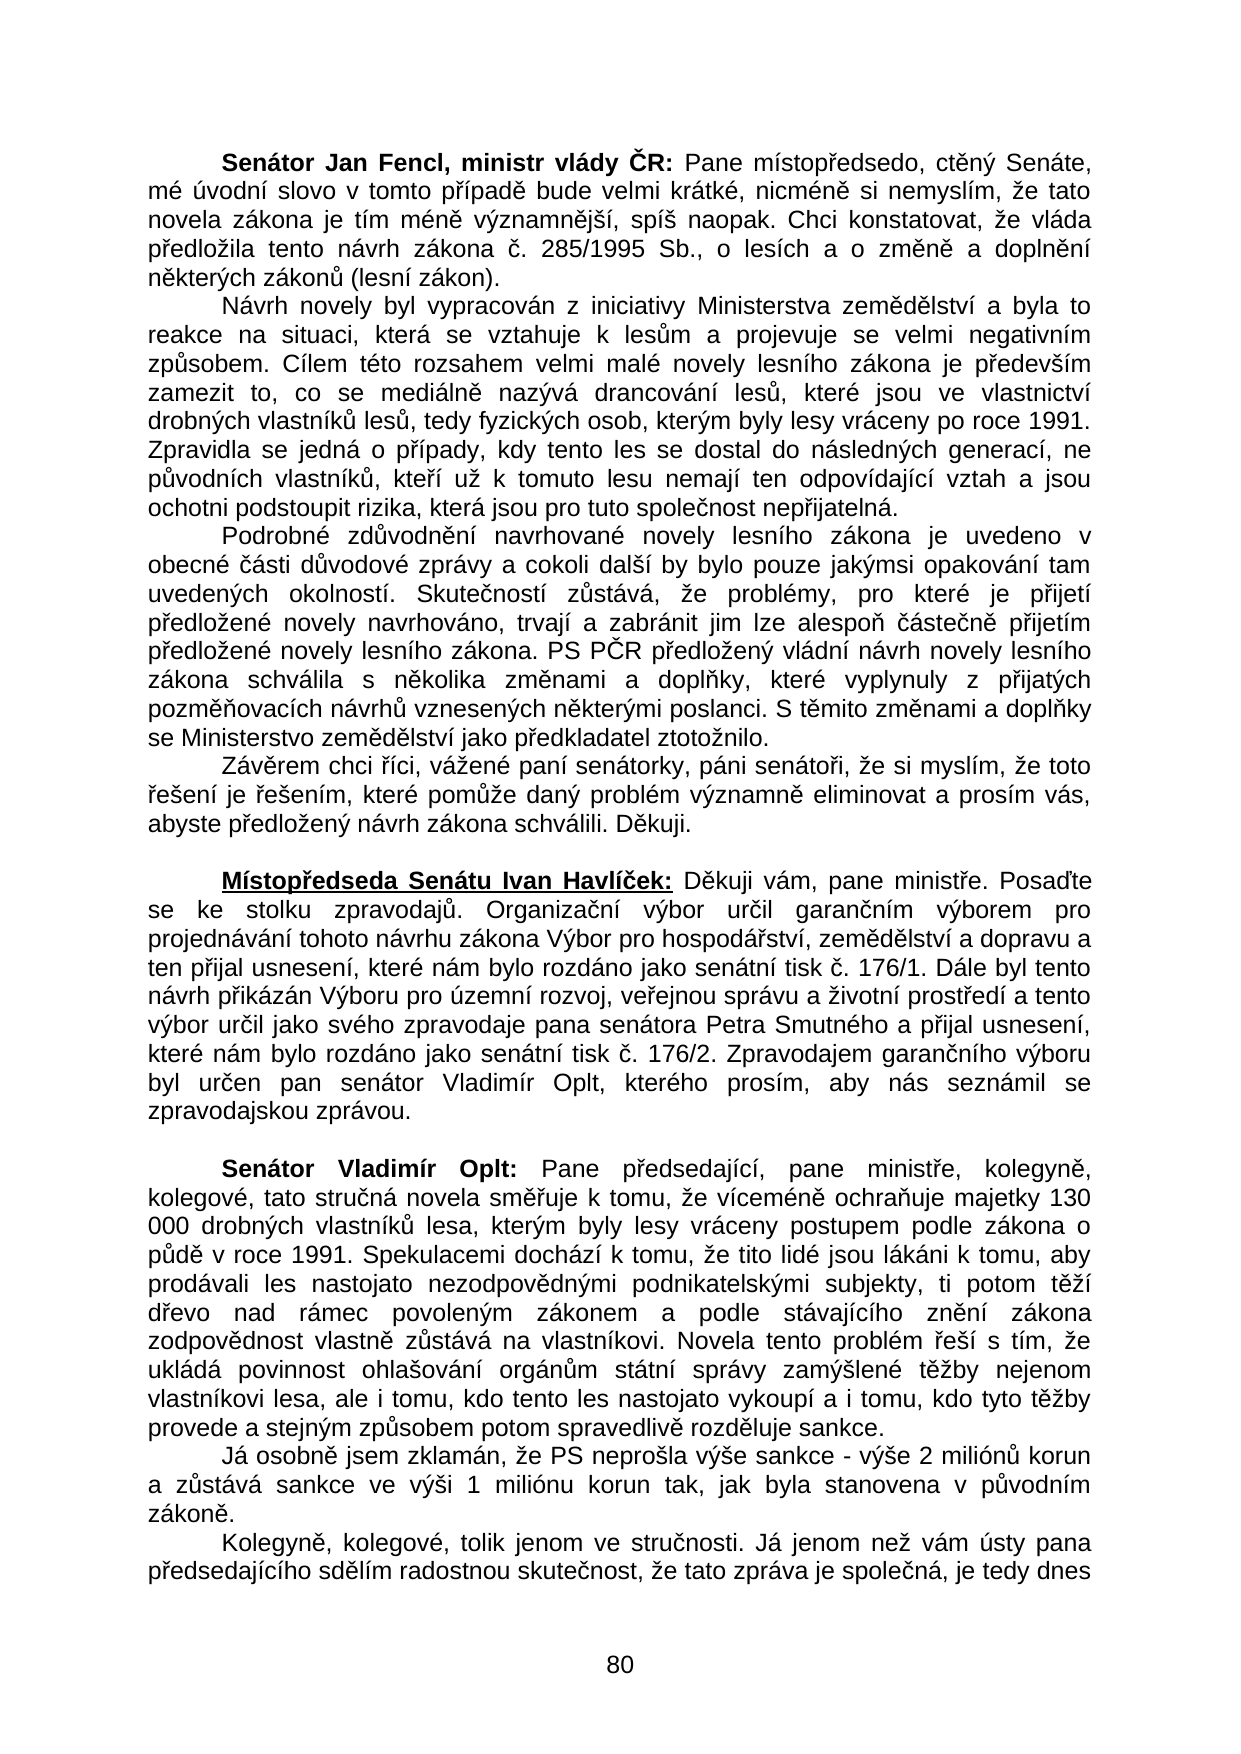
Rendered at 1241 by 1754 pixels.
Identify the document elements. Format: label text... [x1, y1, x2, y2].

text Podrobné zdůvodnění navrhované novely lesního zákona je uvedeno v obecné části důvodové zprávy a cokoli další by bylo pouze jakýmsi opakování tam uvedených okolností. Skutečností zůstává, že problémy, pro které je přijetí předložené novely navrhováno, trvají a zabránit jim lze alespoň částečně přijetím předložené novely lesního zákona. PS PČR předložený vládní návrh novely lesního zákona schválila s několika změnami a doplňky, které vyplynuly z přijatých pozměňovacích návrhů vznesených některými poslanci. S těmito změnami a doplňky se Ministerstvo zemědělství jako předkladatel ztotožnilo. [148, 521, 1093, 751]
text Senátor Vladimír Oplt: Pane předsedající, pane ministře, kolegyně, kolegové, tato stručná novela směřuje k tomu, že víceméně ochraňuje majetky 130 000 drobných vlastníků lesa, kterým byly lesy vráceny postupem podle zákona o půdě v roce 1991. Spekulacemi dochází k tomu, že tito lidé jsou lákáni k tomu, aby prodávali les nastojato nezodpovědnými podnikatelskými subjekty, ti potom těží dřevo nad rámec povoleným zákonem a podle stávajícího znění zákona zodpovědnost vlastně zůstává na vlastníkovi. Novela tento problém řeší s tím, že ukládá povinnost ohlašování orgánům státní správy zamýšlené těžby nejenom vlastníkovi lesa, ale i tomu, kdo tento les nastojato vykoupí a i tomu, kdo tyto těžby provede a stejným způsobem potom spravedlivě rozděluje sankce. [148, 1154, 1093, 1441]
text Já osobně jsem zklamán, že PS neprošla výše sankce - výše 2 miliónů korun a zůstává sankce ve výši 1 miliónu korun tak, jak byla stanovena v původním zákoně. [148, 1441, 1093, 1528]
text Senátor Jan Fencl, ministr vlády ČR: Pane místopředsedo, ctěný Senáte, mé úvodní slovo v tomto případě bude velmi krátké, nicméně si nemyslím, že tato novela zákona je tím méně významnější, spíš naopak. Chci konstatovat, že vláda předložila tento návrh zákona č. 285/1995 Sb., o lesích a o změně a doplnění některých zákonů (lesní zákon). [148, 148, 1093, 291]
text Návrh novely byl vypracován z iniciativy Ministerstva zemědělství a byla to reakce na situaci, která se vztahuje k lesům a projevuje se velmi negativním způsobem. Cílem této rozsahem velmi malé novely lesního zákona je především zamezit to, co se mediálně nazývá drancování lesů, které jsou ve vlastnictví drobných vlastníků lesů, tedy fyzických osob, kterým byly lesy vráceny po roce 1991. Zpravidla se jedná o případy, kdy tento les se dostal do následných generací, ne původních vlastníků, kteří už k tomuto lesu nemají ten odpovídající vztah a jsou ochotni podstoupit rizika, která jsou pro tuto společnost nepřijatelná. [148, 291, 1093, 521]
text Závěrem chci říci, vážené paní senátorky, páni senátoři, že si myslím, že toto řešení je řešením, které pomůže daný problém významně eliminovat a prosím vás, abyste předložený návrh zákona schválili. Děkuji. [148, 751, 1093, 838]
text Místopředseda Senátu Ivan Havlíček: Děkuji vám, pane ministře. Posaďte se ke stolku zpravodajů. Organizační výbor určil garančním výborem pro projednávání tohoto návrhu zákona Výbor pro hospodářství, zemědělství a dopravu a ten přijal usnesení, které nám bylo rozdáno jako senátní tisk č. 176/1. Dále byl tento návrh přikázán Výboru pro územní rozvoj, veřejnou správu a životní prostředí a tento výbor určil jako svého zpravodaje pana senátora Petra Smutného a přijal usnesení, které nám bylo rozdáno jako senátní tisk č. 176/2. Zpravodajem garančního výboru byl určen pan senátor Vladimír Oplt, kterého prosím, aby nás seznámil se zpravodajskou zprávou. [148, 866, 1093, 1125]
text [148, 1528, 1093, 1585]
